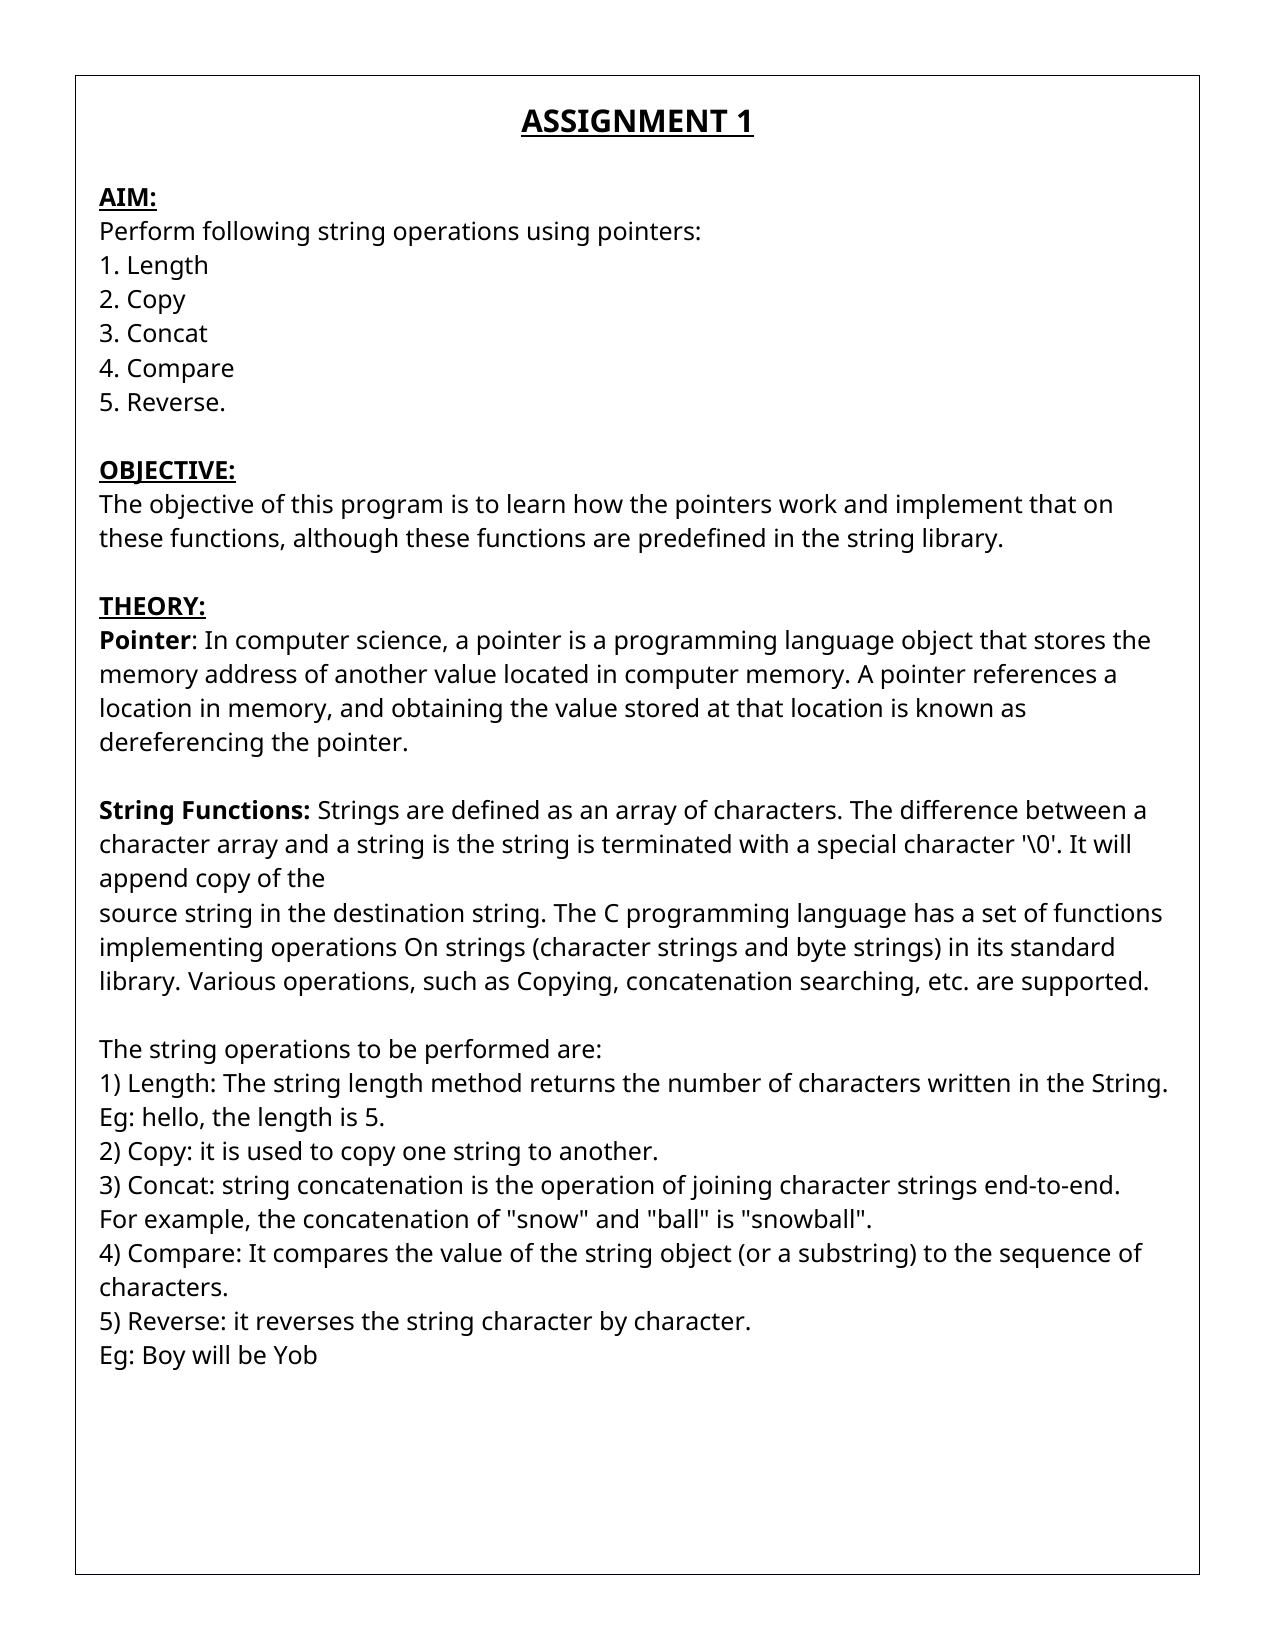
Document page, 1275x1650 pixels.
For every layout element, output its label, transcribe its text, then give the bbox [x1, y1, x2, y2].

text 3. Concat [99, 316, 1176, 350]
text For example, the concatenation of "snow" and "ball" is "snowball". [99, 1202, 1176, 1236]
text ASSIGNMENT 1 [99, 99, 1176, 142]
text The string operations to be performed are: [99, 1031, 1176, 1066]
text 5) Reverse: it reverses the string character by character. [99, 1304, 1176, 1338]
text AIM: [99, 180, 1176, 214]
text 4. Compare [99, 350, 1176, 384]
text 3) Concat: string concatenation is the operation of joining character strings end-to-end. [99, 1168, 1176, 1202]
text 2) Copy: it is used to copy one string to another. [99, 1134, 1176, 1168]
text Perform following string operations using pointers: [99, 214, 1176, 248]
text The objective of this program is to learn how the pointers work and implement that on these functions, although these functions are predefined in the string library. [99, 486, 1176, 554]
text 4) Compare: It compares the value of the string object (or a substring) to the sequence of [99, 1236, 1176, 1270]
text 1. Length [99, 248, 1176, 282]
text source string in the destination string. The C programming language has a set of functions implementing operations On strings (character strings and byte strings) in its standard library. Various operations, such as Copying, concatenation searching, etc. are supported. [99, 895, 1176, 997]
text OBJECTIVE: [99, 452, 1176, 486]
text 2. Copy [99, 282, 1176, 316]
text Eg: Boy will be Yob [99, 1338, 1176, 1372]
text 5. Reverse. [99, 384, 1176, 418]
text characters. [99, 1270, 1176, 1304]
text String Functions: Strings are defined as an array of characters. The difference between a character array and a string is the string is terminated with a special character '\0'. It will append copy of the [99, 793, 1176, 895]
text Pointer: In computer science, a pointer is a programming language object that stores the memory address of another value located in computer memory. A pointer references a location in memory, and obtaining the value stored at that location is known as dereferencing the pointer. [99, 623, 1176, 759]
text Eg: hello, the length is 5. [99, 1099, 1176, 1134]
text 1) Length: The string length method returns the number of characters written in the String. [99, 1066, 1176, 1099]
text THEORY: [99, 589, 1176, 623]
